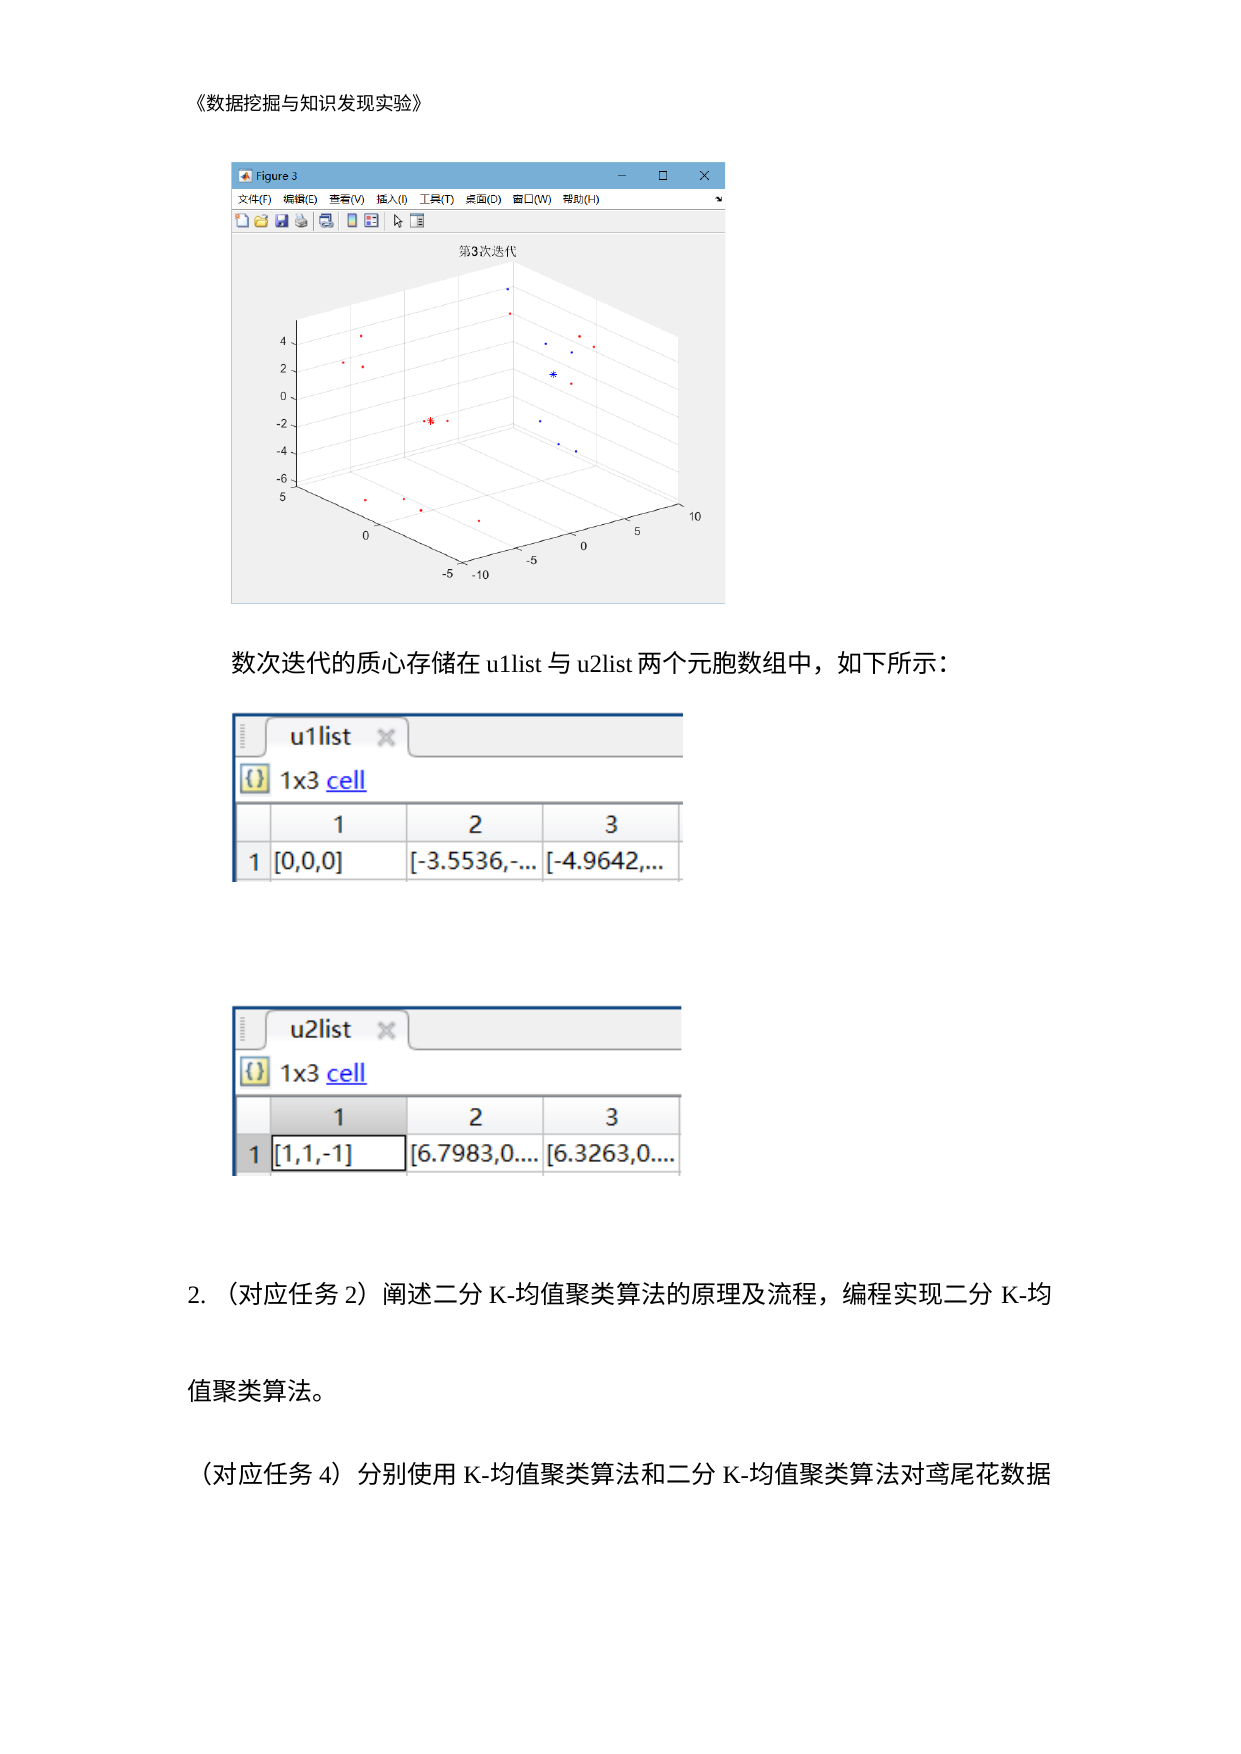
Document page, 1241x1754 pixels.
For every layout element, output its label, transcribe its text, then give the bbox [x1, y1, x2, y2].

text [187, 1440, 1053, 1505]
text 2. （对应任务2）阐述二分K-均值聚类算法的原理及流程，编程实现二分K-均值聚类算法。 [187, 1260, 1053, 1422]
picture [231, 162, 725, 604]
picture [231, 1005, 682, 1176]
picture [231, 712, 683, 882]
text 数次迭代的质心存储在u1list与u2list两个元胞数组中，如下所示： [231, 629, 1053, 694]
